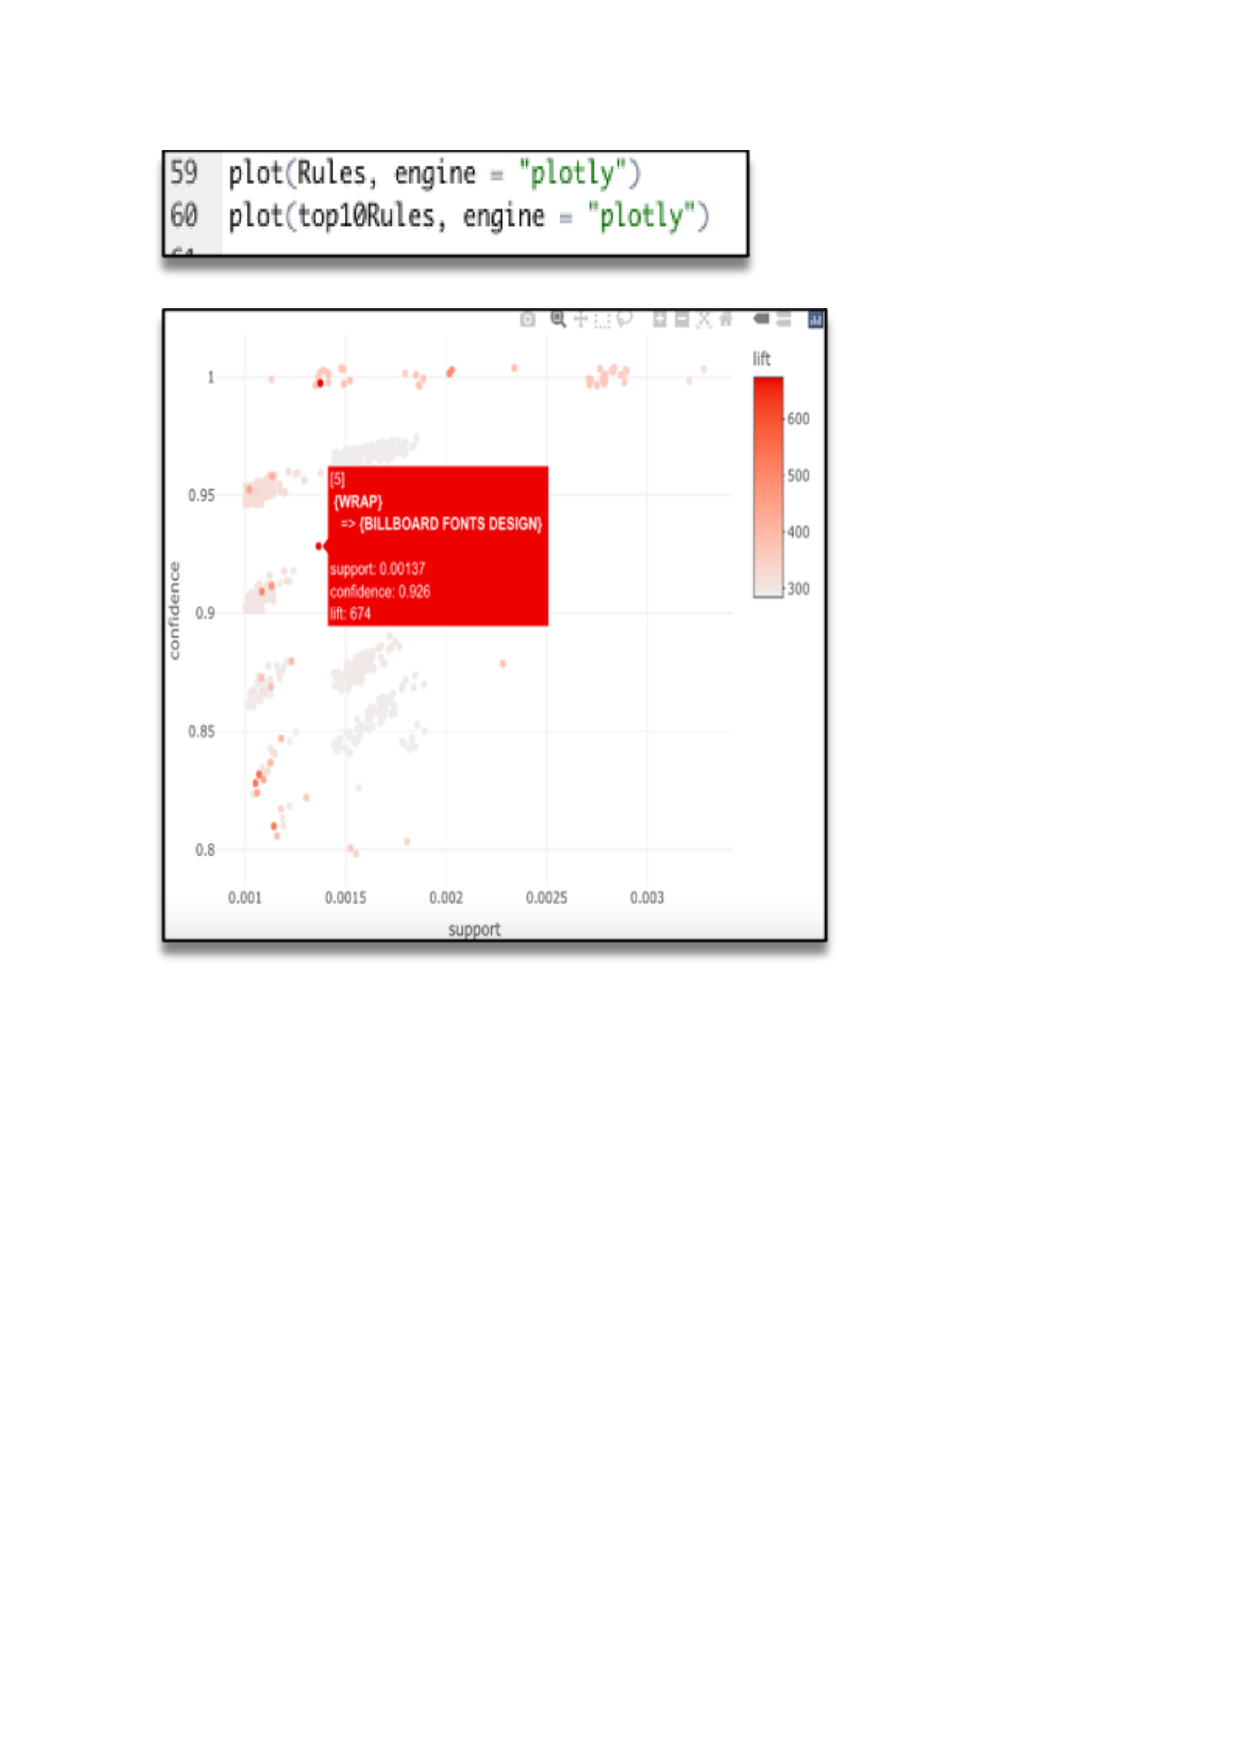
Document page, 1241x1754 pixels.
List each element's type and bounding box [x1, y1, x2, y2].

picture [151, 308, 839, 966]
picture [151, 150, 761, 282]
